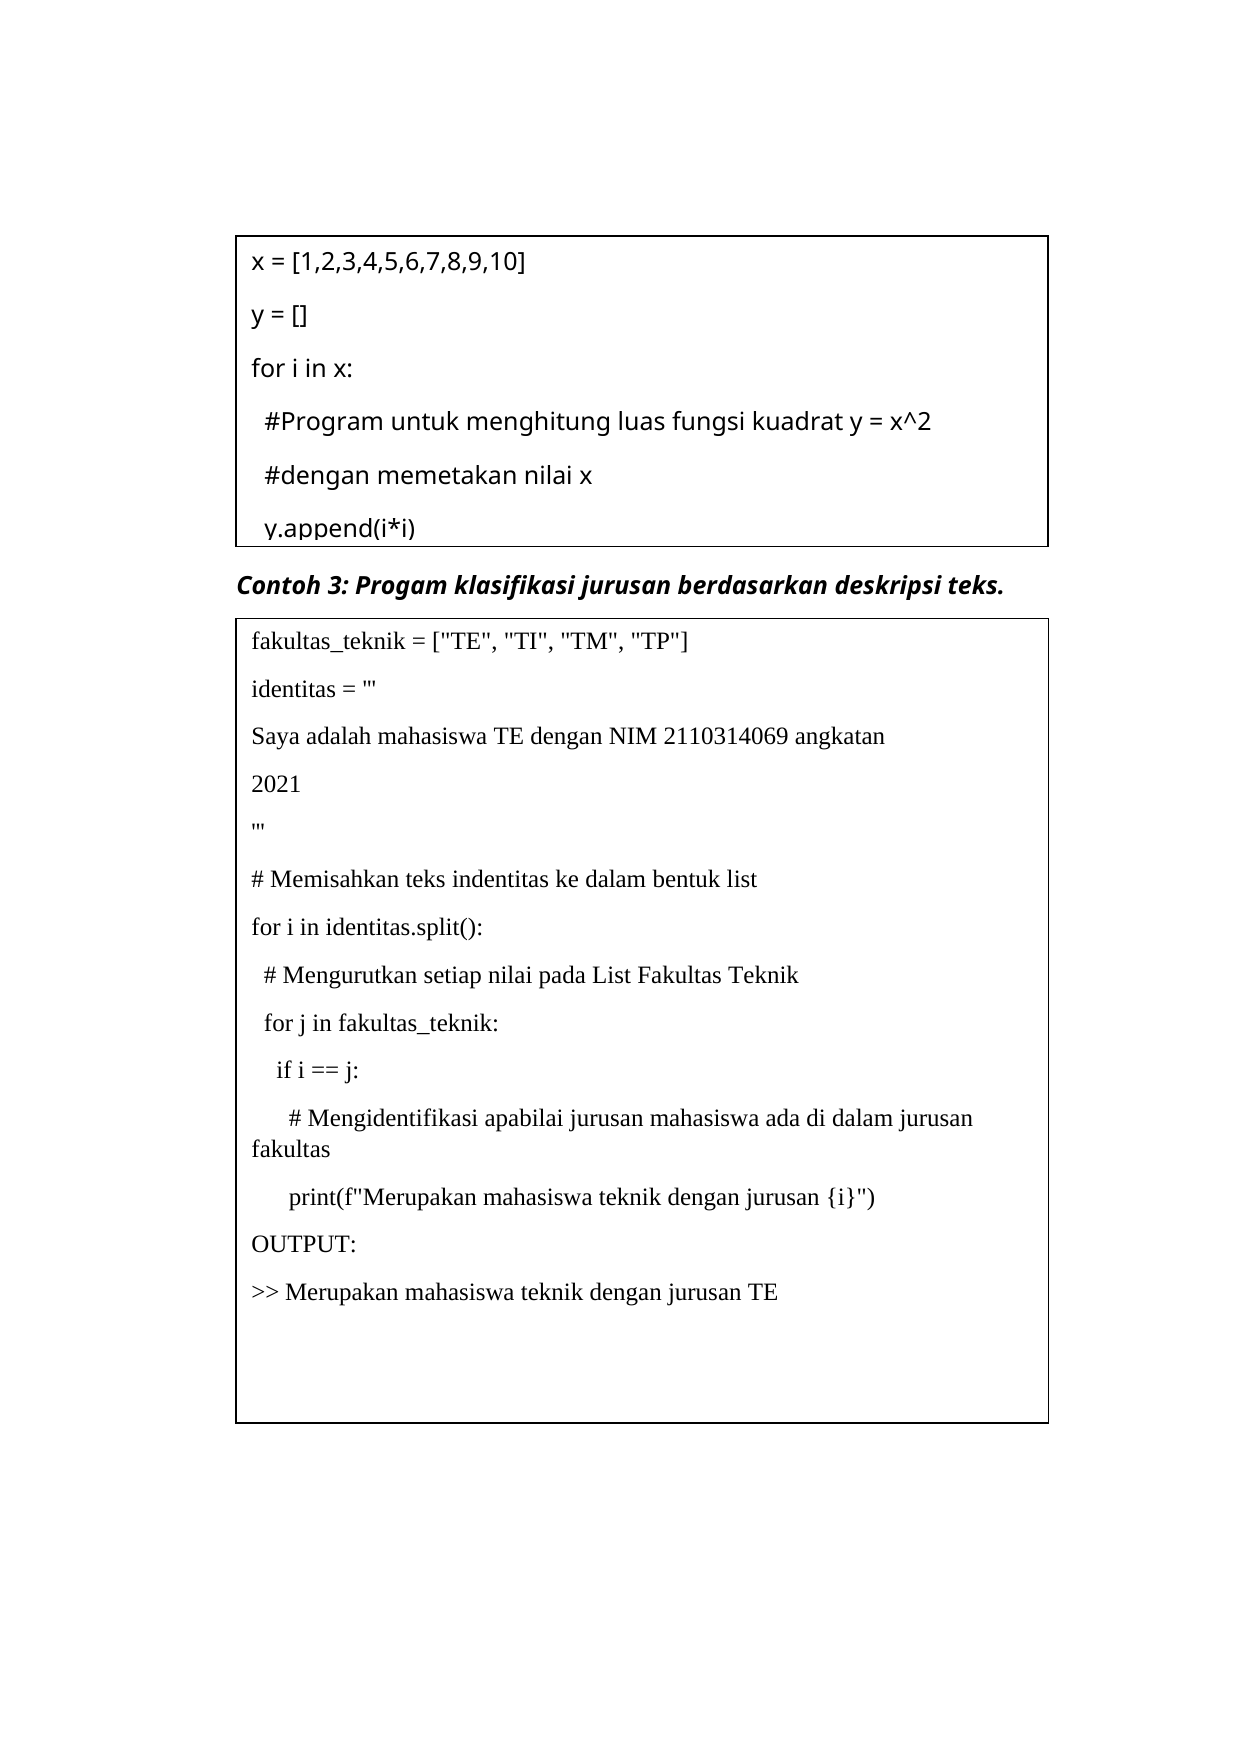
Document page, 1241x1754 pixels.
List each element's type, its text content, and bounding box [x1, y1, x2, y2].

text Contoh 3: Progam klasifikasi jurusan berdasarkan deskripsi teks. [236, 568, 1063, 602]
